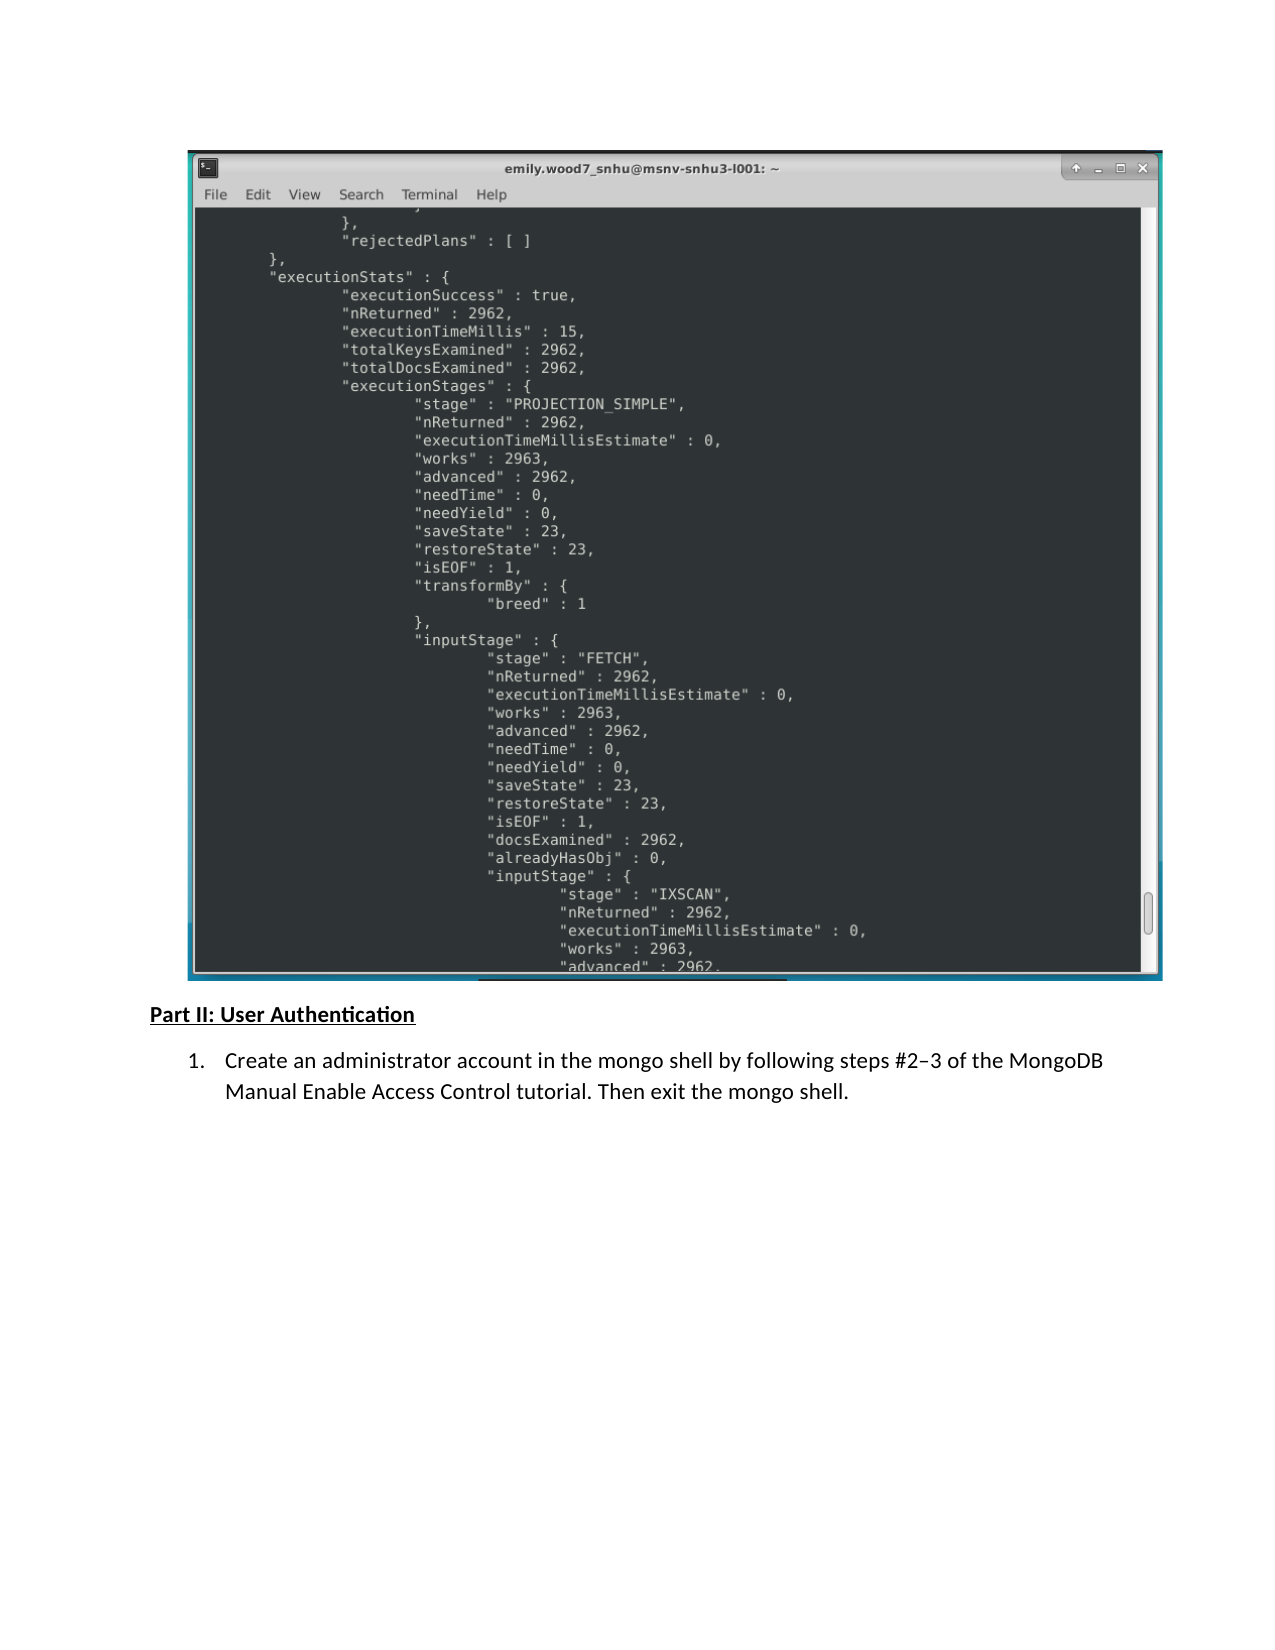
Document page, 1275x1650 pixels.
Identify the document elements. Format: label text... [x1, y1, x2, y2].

picture [187, 150, 1163, 981]
text Part II: User Authentication [150, 1000, 1125, 1028]
list Create an administrator account in the mongo shell by following steps #2–3 of the MongoDB Manual Enable Access Control tutorial. Then exit the mongo shell. [187, 1047, 1125, 1105]
